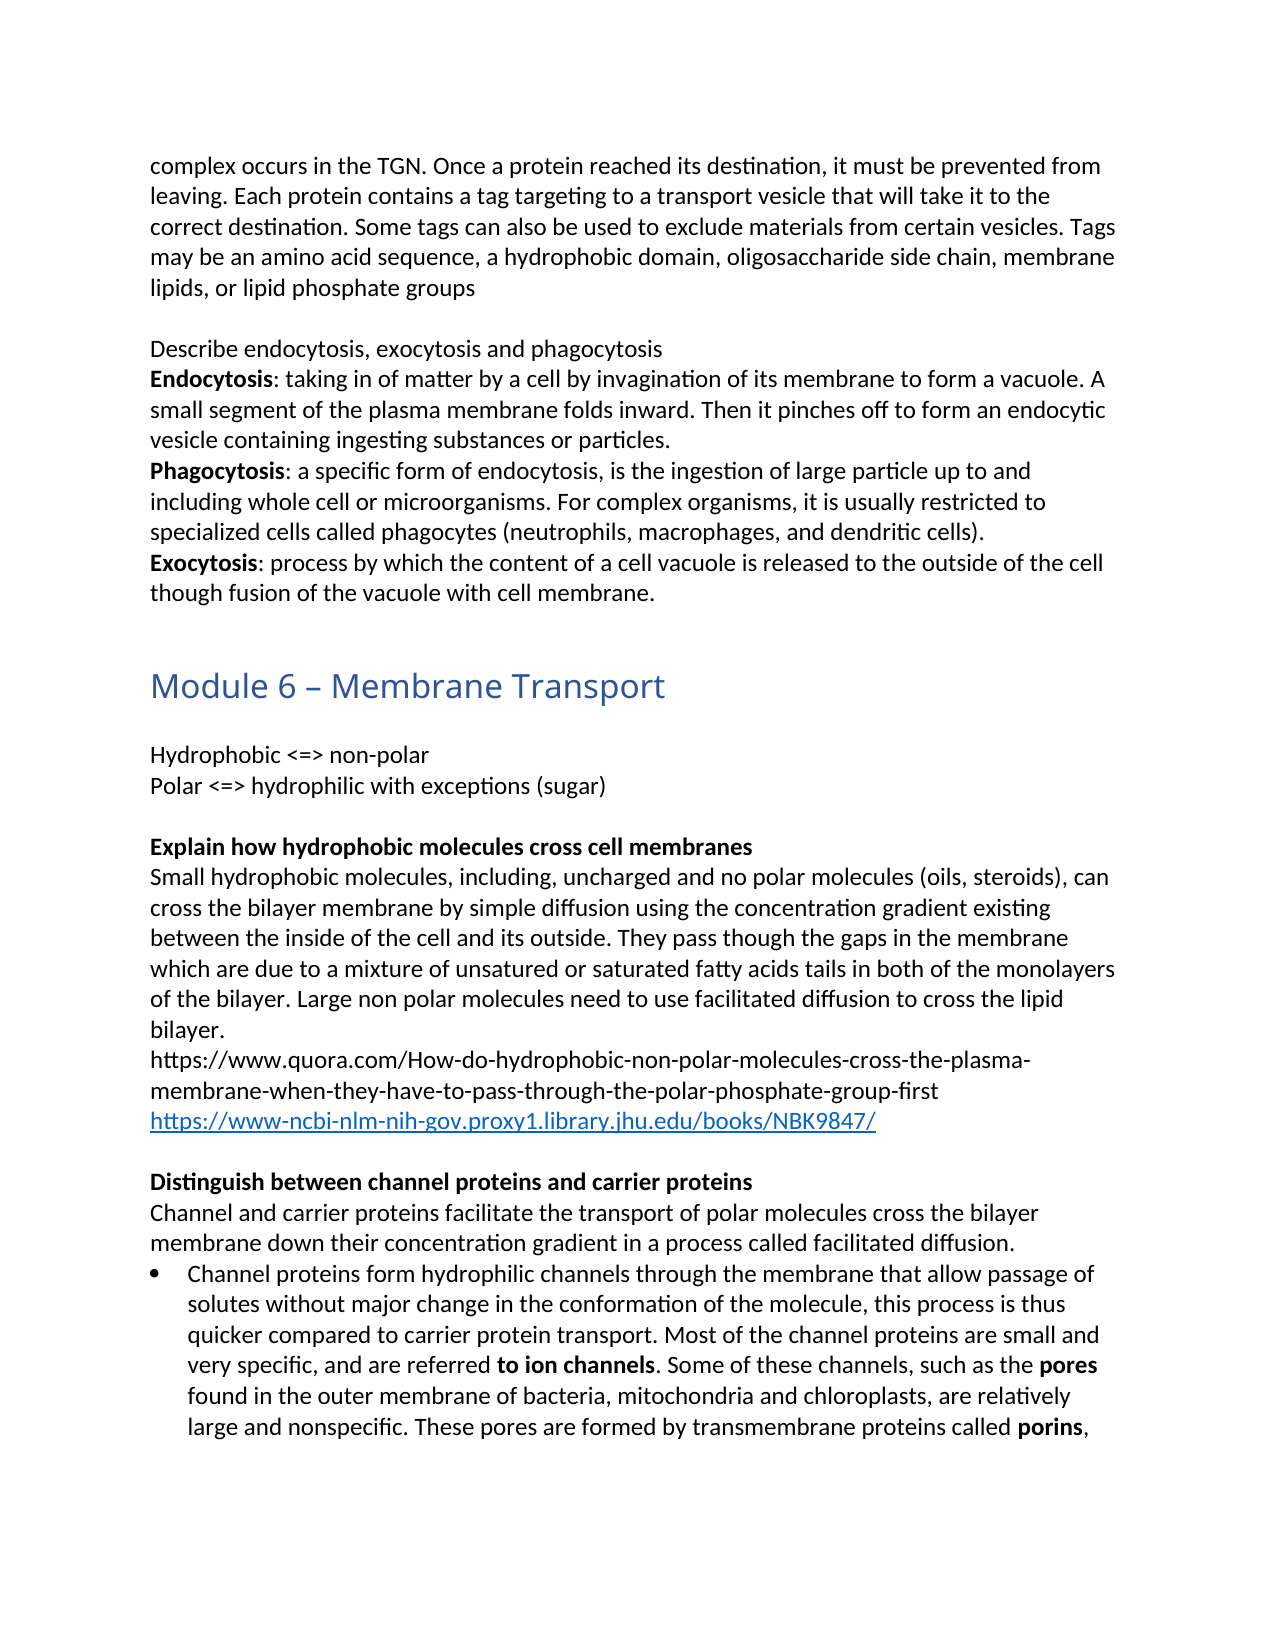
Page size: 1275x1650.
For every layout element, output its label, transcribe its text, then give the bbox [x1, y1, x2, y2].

subtitle Module 6 – Membrane Transport [150, 663, 1125, 709]
text Hydrophobic <=> non-polar [150, 739, 1125, 770]
text Describe endocytosis, exocytosis and phagocytosis [150, 333, 1125, 364]
text Channel and carrier proteins facilitate the transport of polar molecules cross the bilayer membrane down their concentration gradient in a process called facilitated diffusion. [150, 1197, 1125, 1258]
text Explain how hydrophobic molecules cross cell membranes [150, 831, 1125, 861]
text Small hydrophobic molecules, including, uncharged and no polar molecules (oils, steroids), can cross the bilayer membrane by simple diffusion using the concentration gradient existing between the inside of the cell and its outside. They pass though the gaps in the membrane [150, 861, 1125, 953]
text Exocytosis: process by which the content of a cell vacuole is released to the outside of the cell though fusion of the vacuole with cell membrane. [150, 547, 1125, 608]
text Distinguish between channel proteins and carrier proteins [150, 1167, 1125, 1197]
text Polar <=> hydrophilic with exceptions (sugar) [150, 770, 1125, 800]
text https://www.quora.com/How-do-hydrophobic-non-polar-molecules-cross-the-plasma-membrane-when-they-have-to-pass-through-the-polar-phosphate-group-first [150, 1044, 1125, 1106]
text Endocytosis: taking in of matter by a cell by invagination of its membrane to form a vacuole. A small segment of the plasma membrane folds inward. Then it pinches off to form an endocytic vesicle containing ingesting substances or particles. [150, 364, 1125, 455]
text which are due to a mixture of unsatured or saturated fatty acids tails in both of the monolayers of the bilayer. Large non polar molecules need to use facilitated diffusion to cross the lipid bilayer. [150, 953, 1125, 1044]
text https://www-ncbi-nlm-nih-gov.proxy1.library.jhu.edu/books/NBK9847/ [150, 1106, 1125, 1136]
text Phagocytosis: a specific form of endocytosis, is the ingestion of large particle up to and including whole cell or microorganisms. For complex organisms, it is usually restricted to specialized cells called phagocytes (neutrophils, macrophages, and dendritic cells). [150, 455, 1125, 547]
